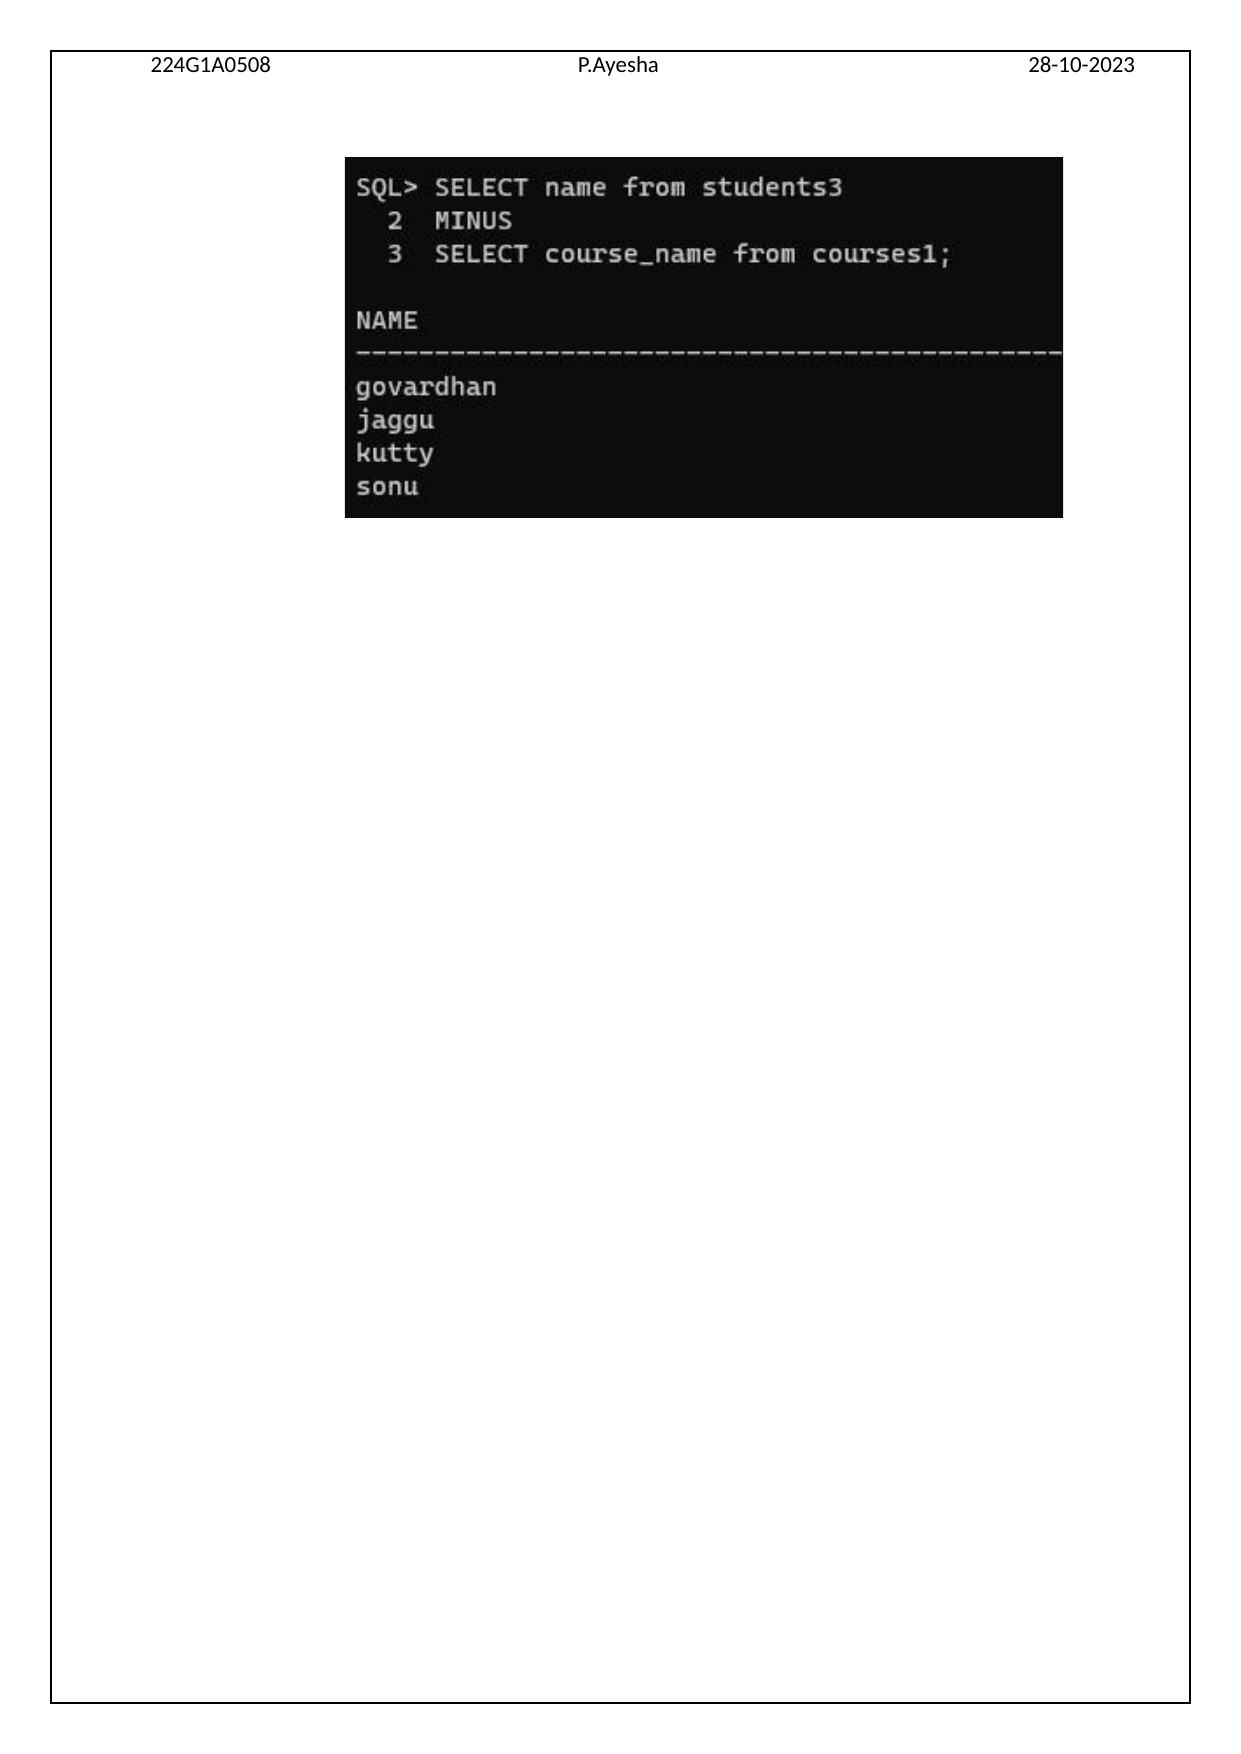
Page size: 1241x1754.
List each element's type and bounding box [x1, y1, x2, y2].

picture [344, 157, 1064, 518]
